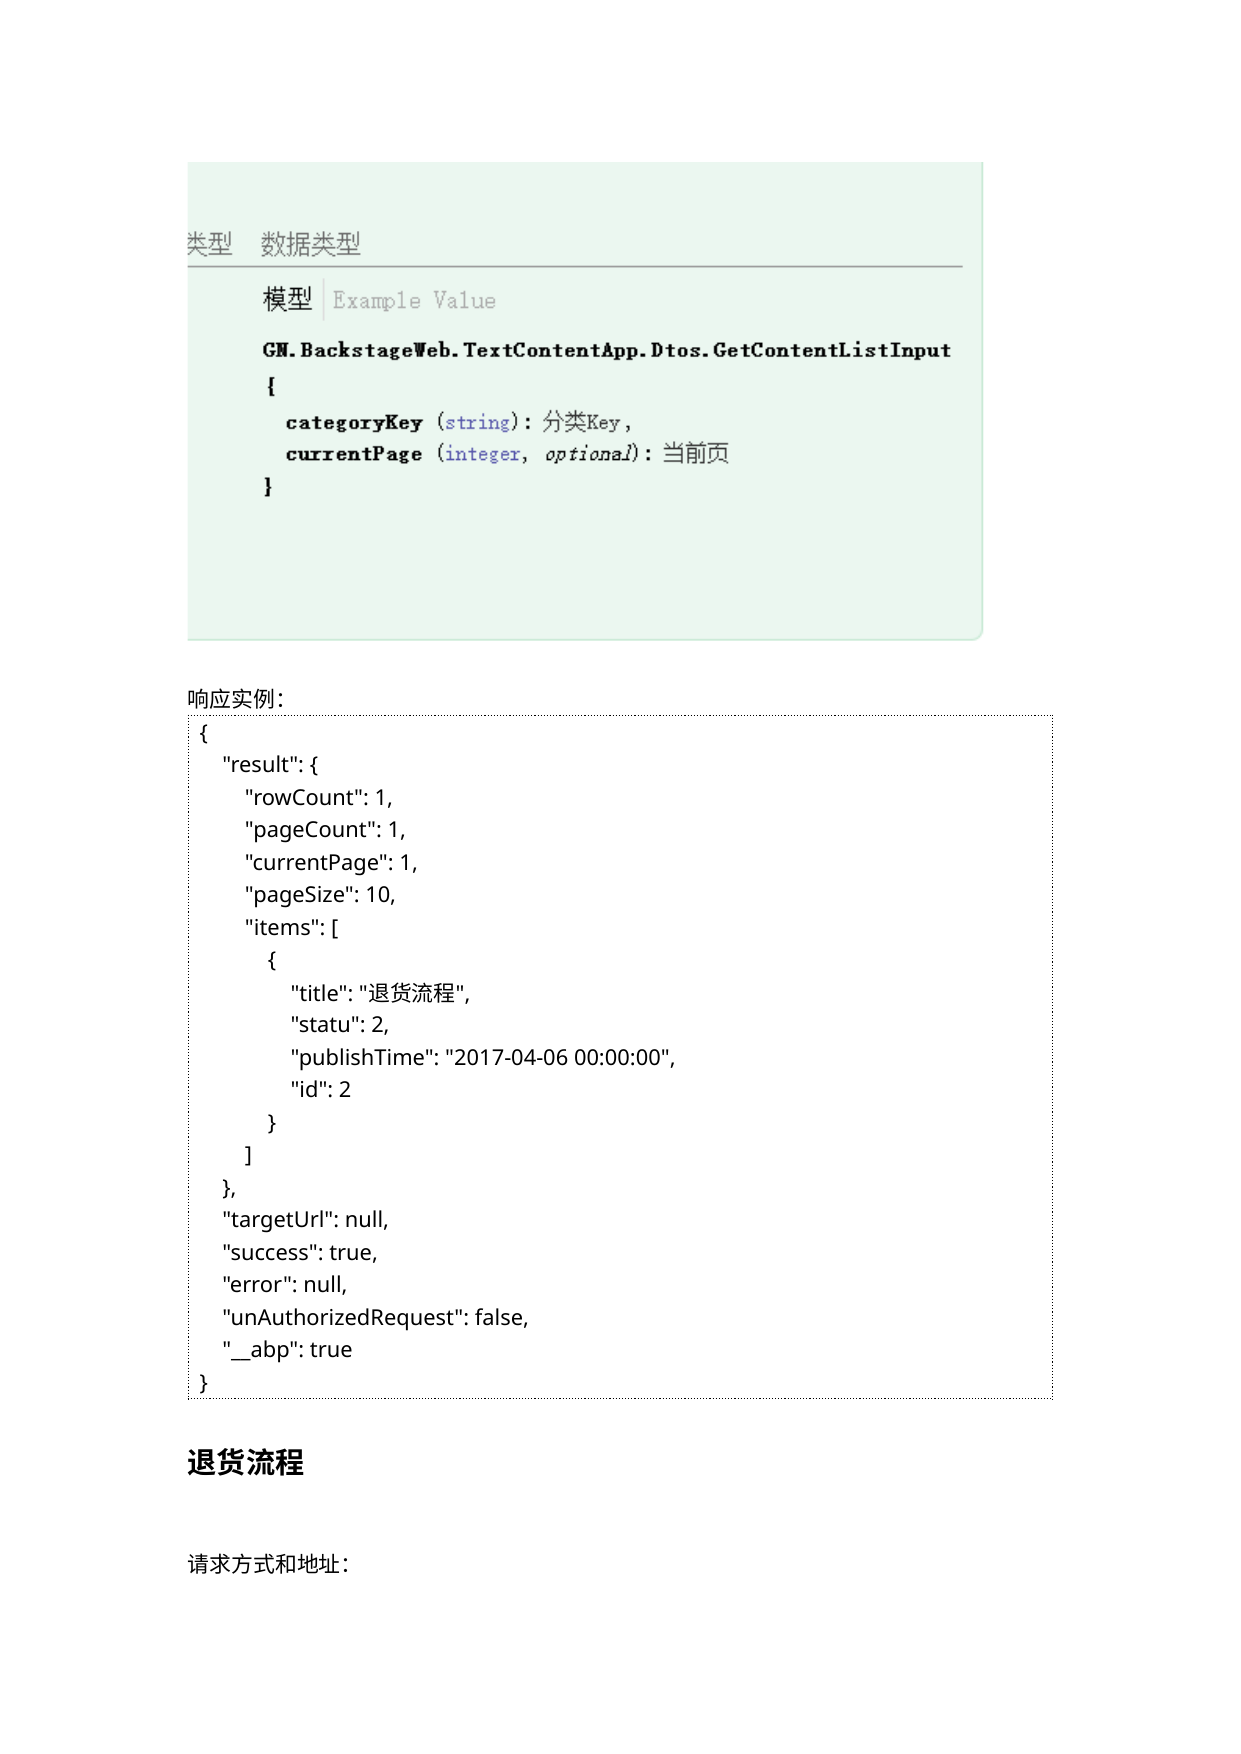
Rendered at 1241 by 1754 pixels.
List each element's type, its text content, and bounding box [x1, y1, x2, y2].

picture [187, 162, 1035, 677]
text 请求方式和地址： [187, 1547, 1053, 1579]
subtitle 退货流程 [187, 1428, 1053, 1493]
table_header { "result": { "rowCount": 1, "pageCount": 1, "currentPage": 1, "pageSize": 10, "items": [ { "title": "退货流程", "statu": 2, "publishTime": "2017-04-06 00:00:00", "id": 2 } ] }, "targetUrl": null, "success": true, "error": null, "unAuthorizedRequest": false, "__abp": true } [188, 715, 1052, 1398]
text 响应实例： [187, 682, 1053, 714]
